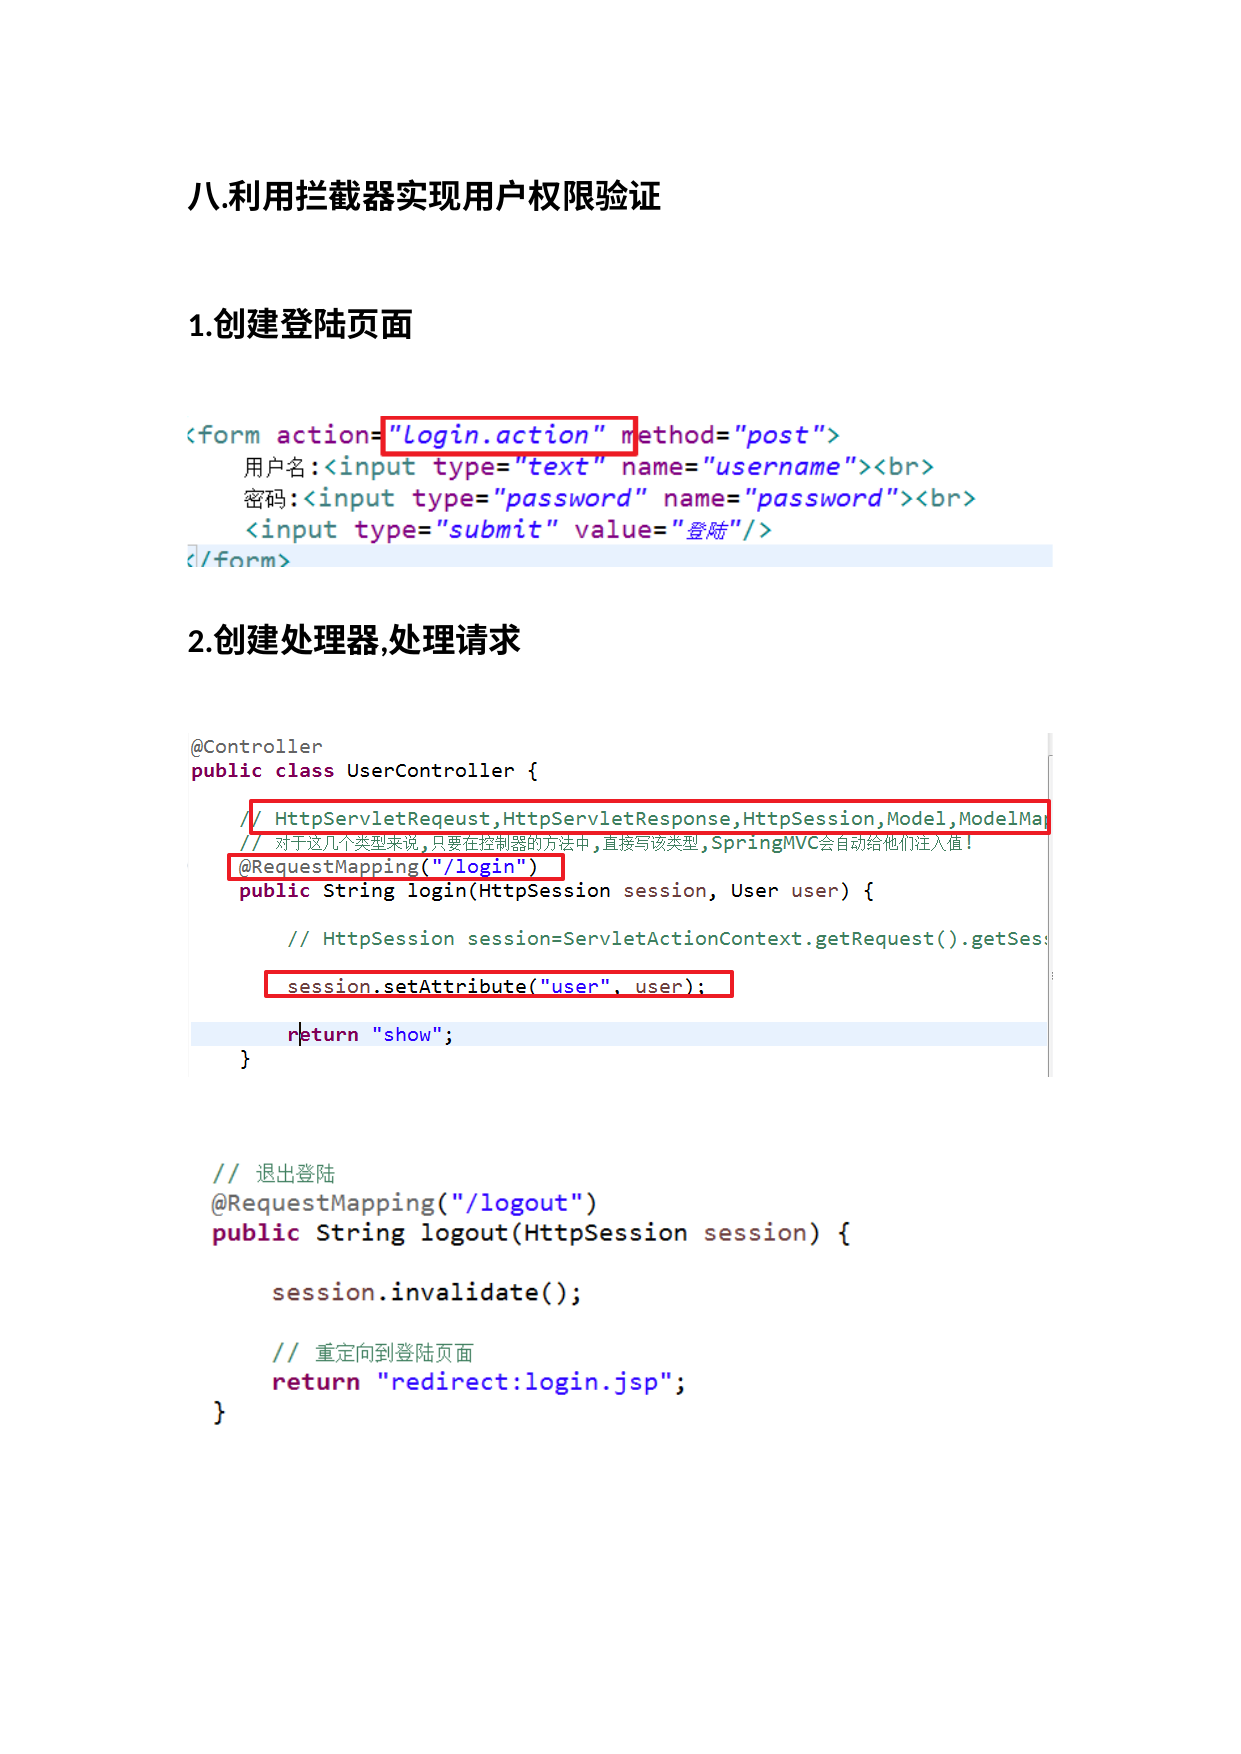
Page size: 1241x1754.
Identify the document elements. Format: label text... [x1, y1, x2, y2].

subtitle 2.创建处理器,处理请求 [187, 606, 1053, 671]
subtitle 八.利用拦截器实现用户权限验证 [187, 162, 1053, 227]
picture [187, 416, 1053, 567]
subtitle 1.创建登陆页面 [187, 289, 1053, 354]
picture [187, 1155, 1053, 1426]
picture [187, 733, 1053, 1077]
